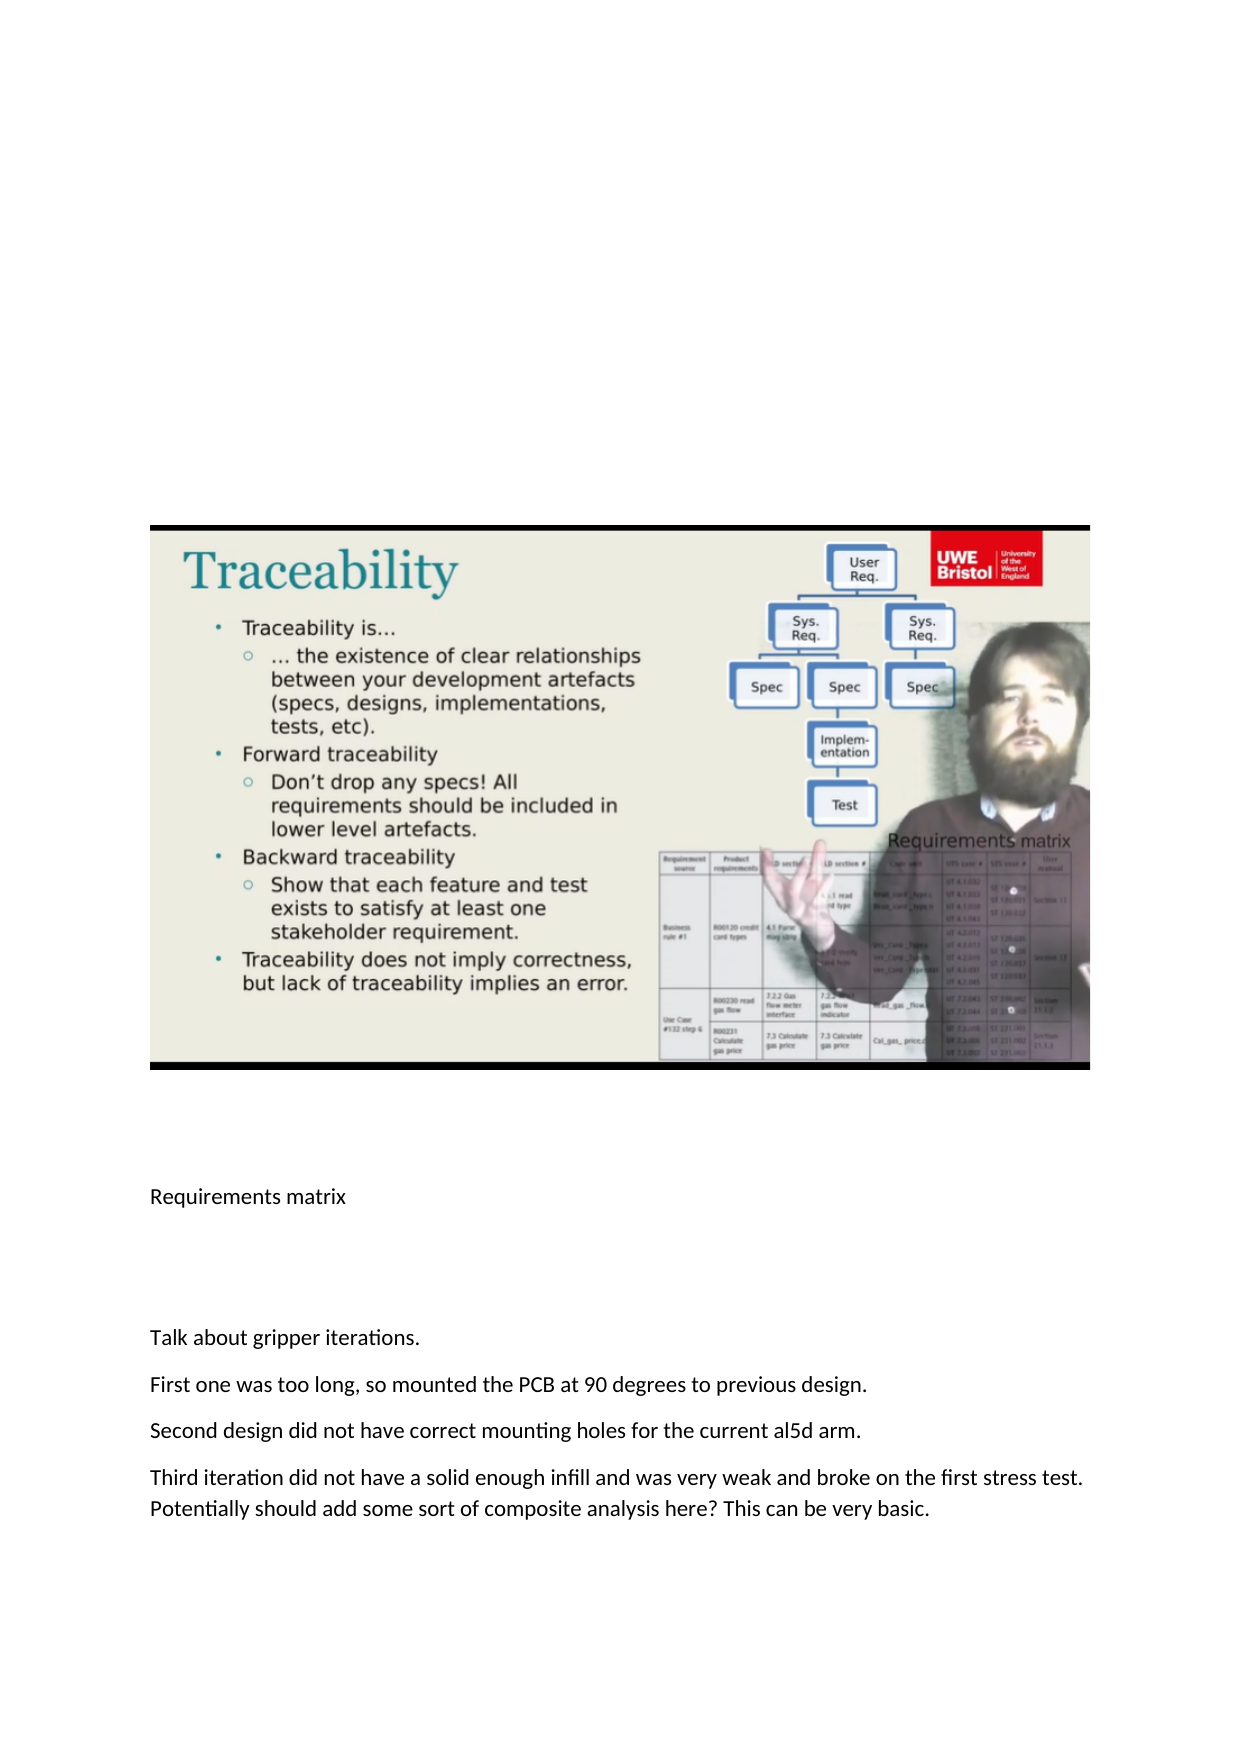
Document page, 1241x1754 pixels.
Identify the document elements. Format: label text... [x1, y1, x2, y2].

picture [150, 525, 1091, 1070]
text Talk about gripper iterations. [150, 1323, 1090, 1351]
text Requirements matrix [150, 1182, 1090, 1210]
text First one was too long, so mounted the PCB at 90 degrees to previous design. [150, 1370, 1090, 1398]
text Third iteration did not have a solid enough infill and was very weak and broke on the first stress test. Potentially should add some sort of composite analysis here? This can be very basic. [150, 1463, 1090, 1522]
text Second design did not have correct mounting holes for the current al5d arm. [150, 1417, 1090, 1445]
